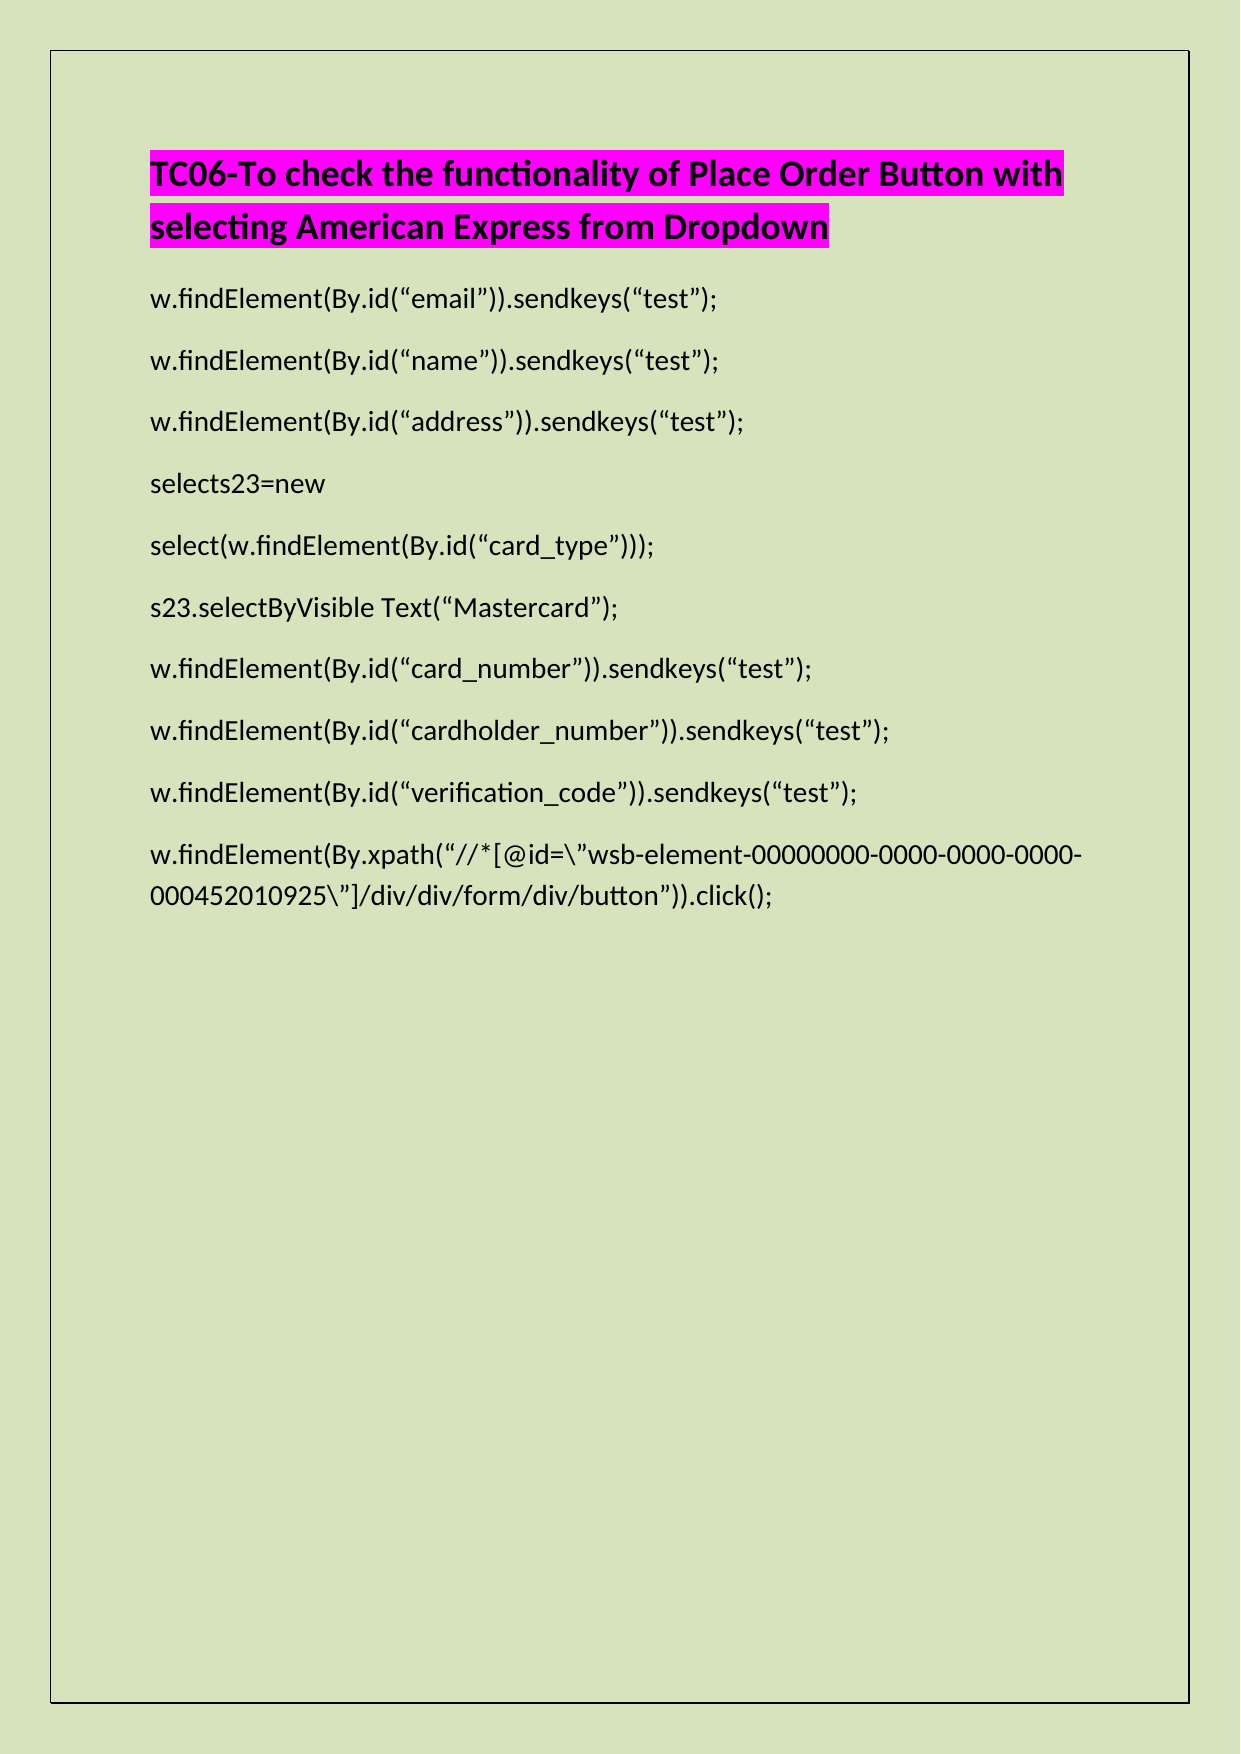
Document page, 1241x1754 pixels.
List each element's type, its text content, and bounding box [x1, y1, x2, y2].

text selects23=new [150, 465, 1089, 501]
text w.findElement(By.id(“name”)).sendkeys(“test”); [150, 342, 1089, 377]
text w.findElement(By.id(“cardholder_number”)).sendkeys(“test”); [150, 712, 1089, 748]
text TC06-To check the functionality of Place Order Button with selecting American Express from Dropdown [150, 150, 1091, 248]
text w.findElement(By.id(“address”)).sendkeys(“test”); [150, 403, 1089, 439]
text w.findElement(By.id(“email”)).sendkeys(“test”); [150, 280, 1089, 315]
text w.findElement(By.id(“card_number”)).sendkeys(“test”); [150, 650, 1089, 686]
text select(w.findElement(By.id(“card_type”))); [150, 527, 1089, 562]
text w.findElement(By.xpath(“//*[@id=\”wsb-element-00000000-0000-0000-0000-000452010925\”]/div/div/form/div/button”)).click(); [150, 836, 1089, 912]
text w.findElement(By.id(“verification_code”)).sendkeys(“test”); [150, 774, 1089, 809]
text s23.selectByVisible Text(“Mastercard”); [150, 589, 1089, 624]
